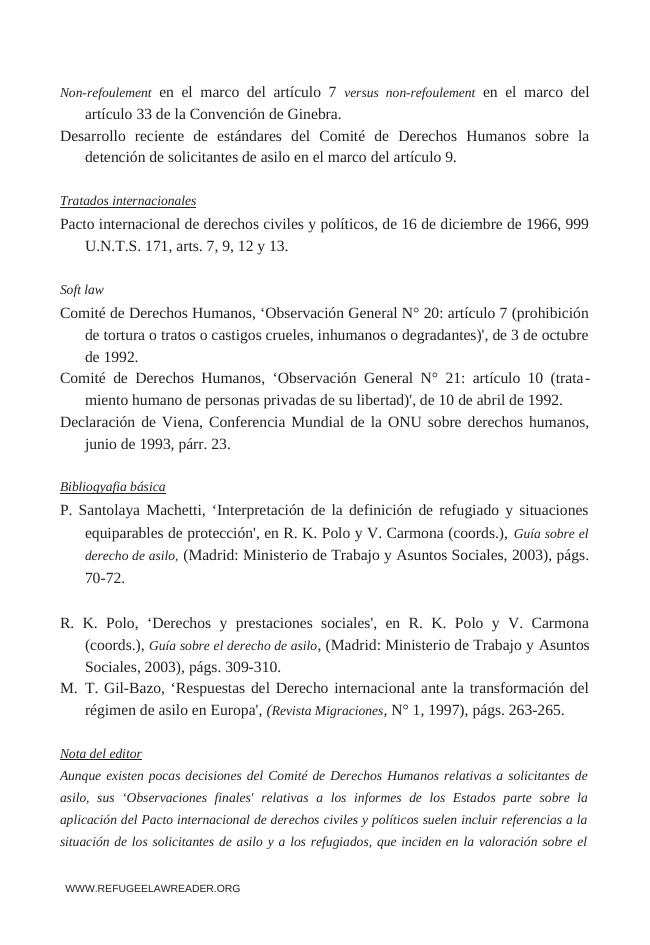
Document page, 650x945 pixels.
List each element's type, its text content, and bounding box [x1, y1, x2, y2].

text P. Santolaya Machetti, ‘Interpretación de la definición de refugiado y situaciones equiparables de protección', en R. K. Polo y V. Carmona (coords.), Guía sobre el derecho de asilo, (Madrid: Ministerio de Trabajo y Asuntos Sociales, 2003), págs. 70-72. [60, 501, 590, 586]
text Tratados internacionales [60, 193, 590, 209]
text Comité de Derechos Humanos, ‘Observación General N° 21: artículo 10 (tratamiento humano de personas privadas de su libertad)', de 10 de abril de 1992. [60, 369, 590, 409]
text Nota del editor [60, 746, 590, 761]
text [60, 768, 590, 849]
text Bibliogyafia básica [60, 479, 590, 495]
text Declaración de Viena, Conferencia Mundial de la ONU sobre derechos humanos, junio de 1993, párr. 23. [60, 413, 590, 452]
text Non-refoulement en el marco del artículo 7 versus non-refoulement en el marco del artículo 33 de la Convención de Ginebra. [60, 83, 590, 123]
text Soft law [60, 282, 590, 297]
text R. K. Polo, ‘Derechos y prestaciones sociales', en R. K. Polo y V. Carmona (coords.), Guía sobre el derecho de asilo, (Madrid: Ministerio de Trabajo y Asuntos Sociales, 2003), págs. 309-310. [60, 614, 590, 675]
text Pacto internacional de derechos civiles y políticos, de 16 de diciembre de 1966, 999 U.N.T.S. 171, arts. 7, 9, 12 y 13. [60, 215, 590, 255]
text Desarrollo reciente de estándares del Comité de Derechos Humanos sobre la detención de solicitantes de asilo en el marco del artículo 9. [60, 127, 590, 166]
text M. T. Gil-Bazo, ‘Respuestas del Derecho internacional ante la transformación del régimen de asilo en Europa', (Revista Migraciones, N° 1, 1997), págs. 263-265. [60, 679, 590, 719]
text Comité de Derechos Humanos, ‘Observación General N° 20: artículo 7 (prohibición de tortura o tratos o castigos crueles, inhumanos o degradantes)', de 3 de octubre de 1992. [60, 304, 590, 365]
